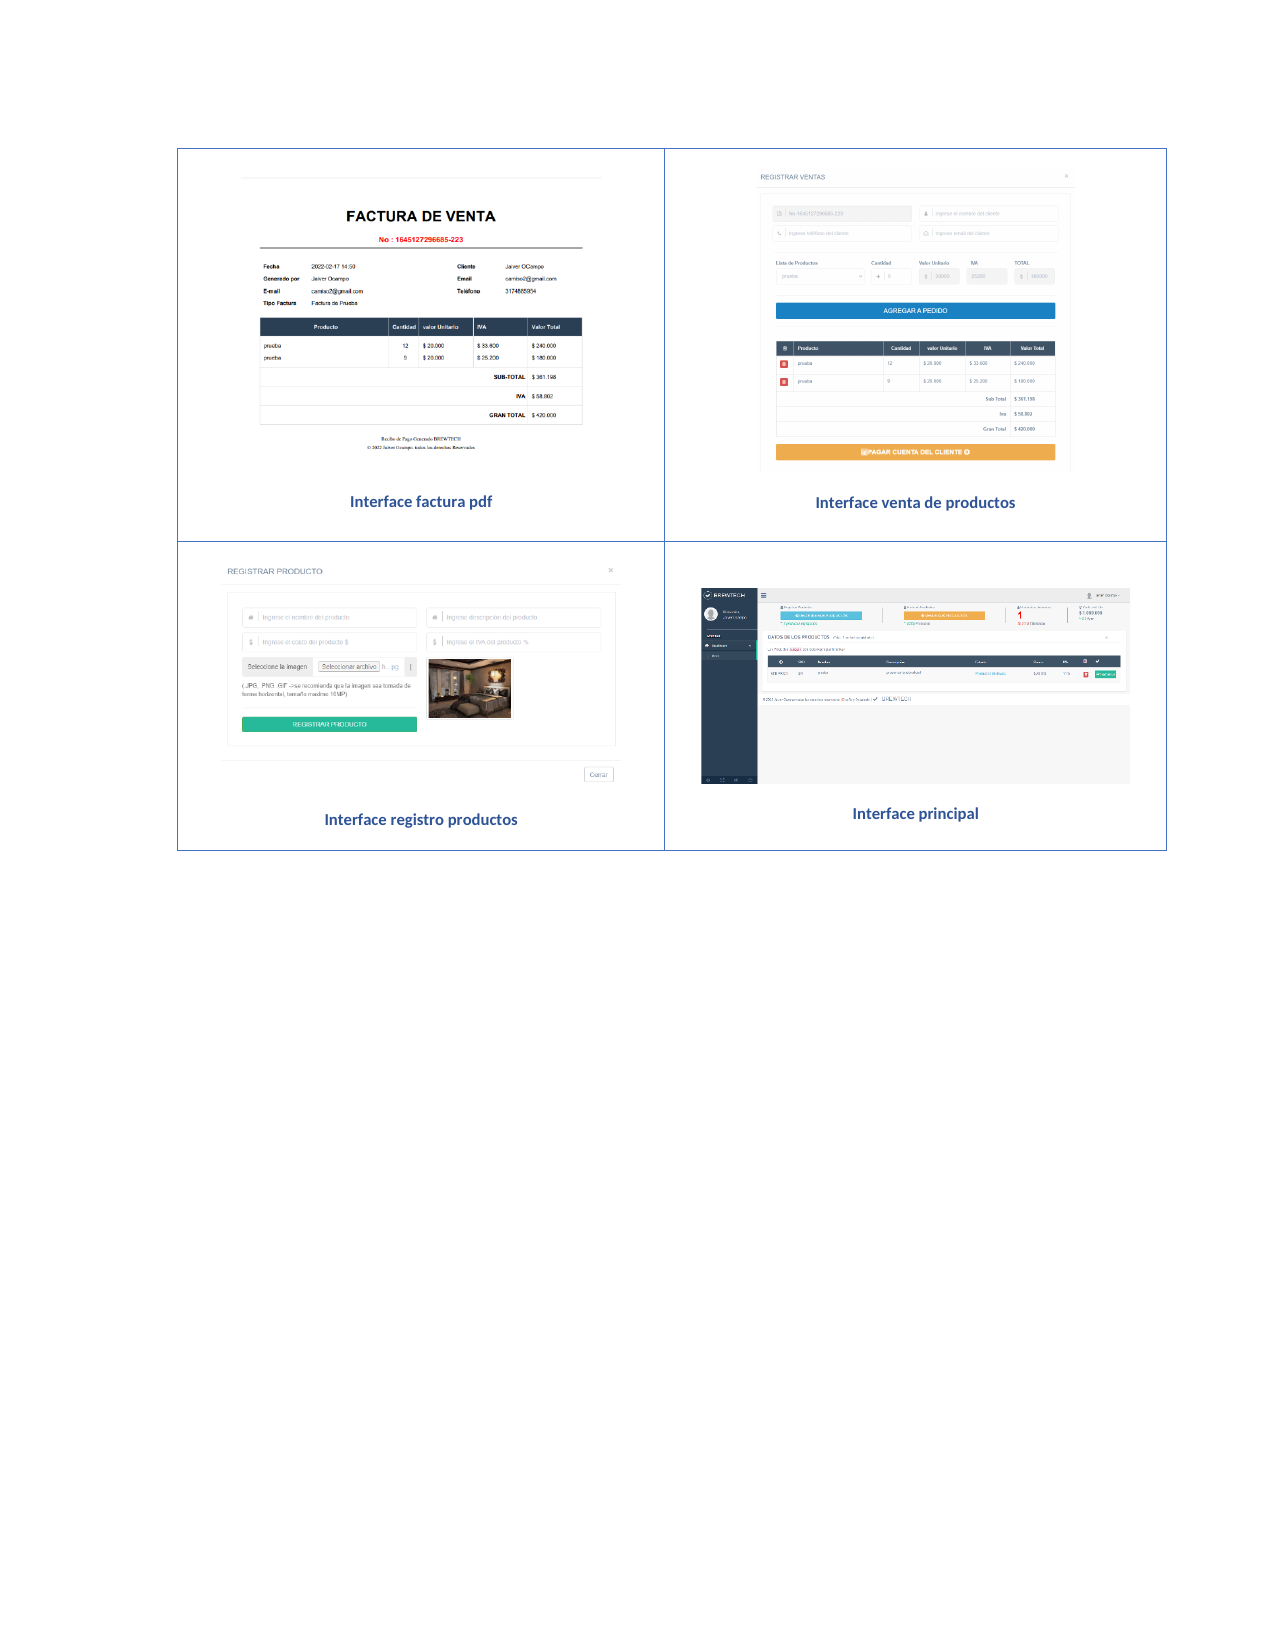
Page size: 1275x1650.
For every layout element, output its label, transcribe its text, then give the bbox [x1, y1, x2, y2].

picture [221, 561, 621, 790]
picture [701, 588, 1131, 784]
table_header Interface venta de productos [665, 149, 1166, 541]
table_cell Interface principal [665, 542, 1166, 850]
picture [756, 168, 1075, 472]
picture [240, 177, 602, 492]
table_cell Interface registro productos [178, 542, 664, 850]
table_header Interface factura pdf [178, 149, 664, 541]
